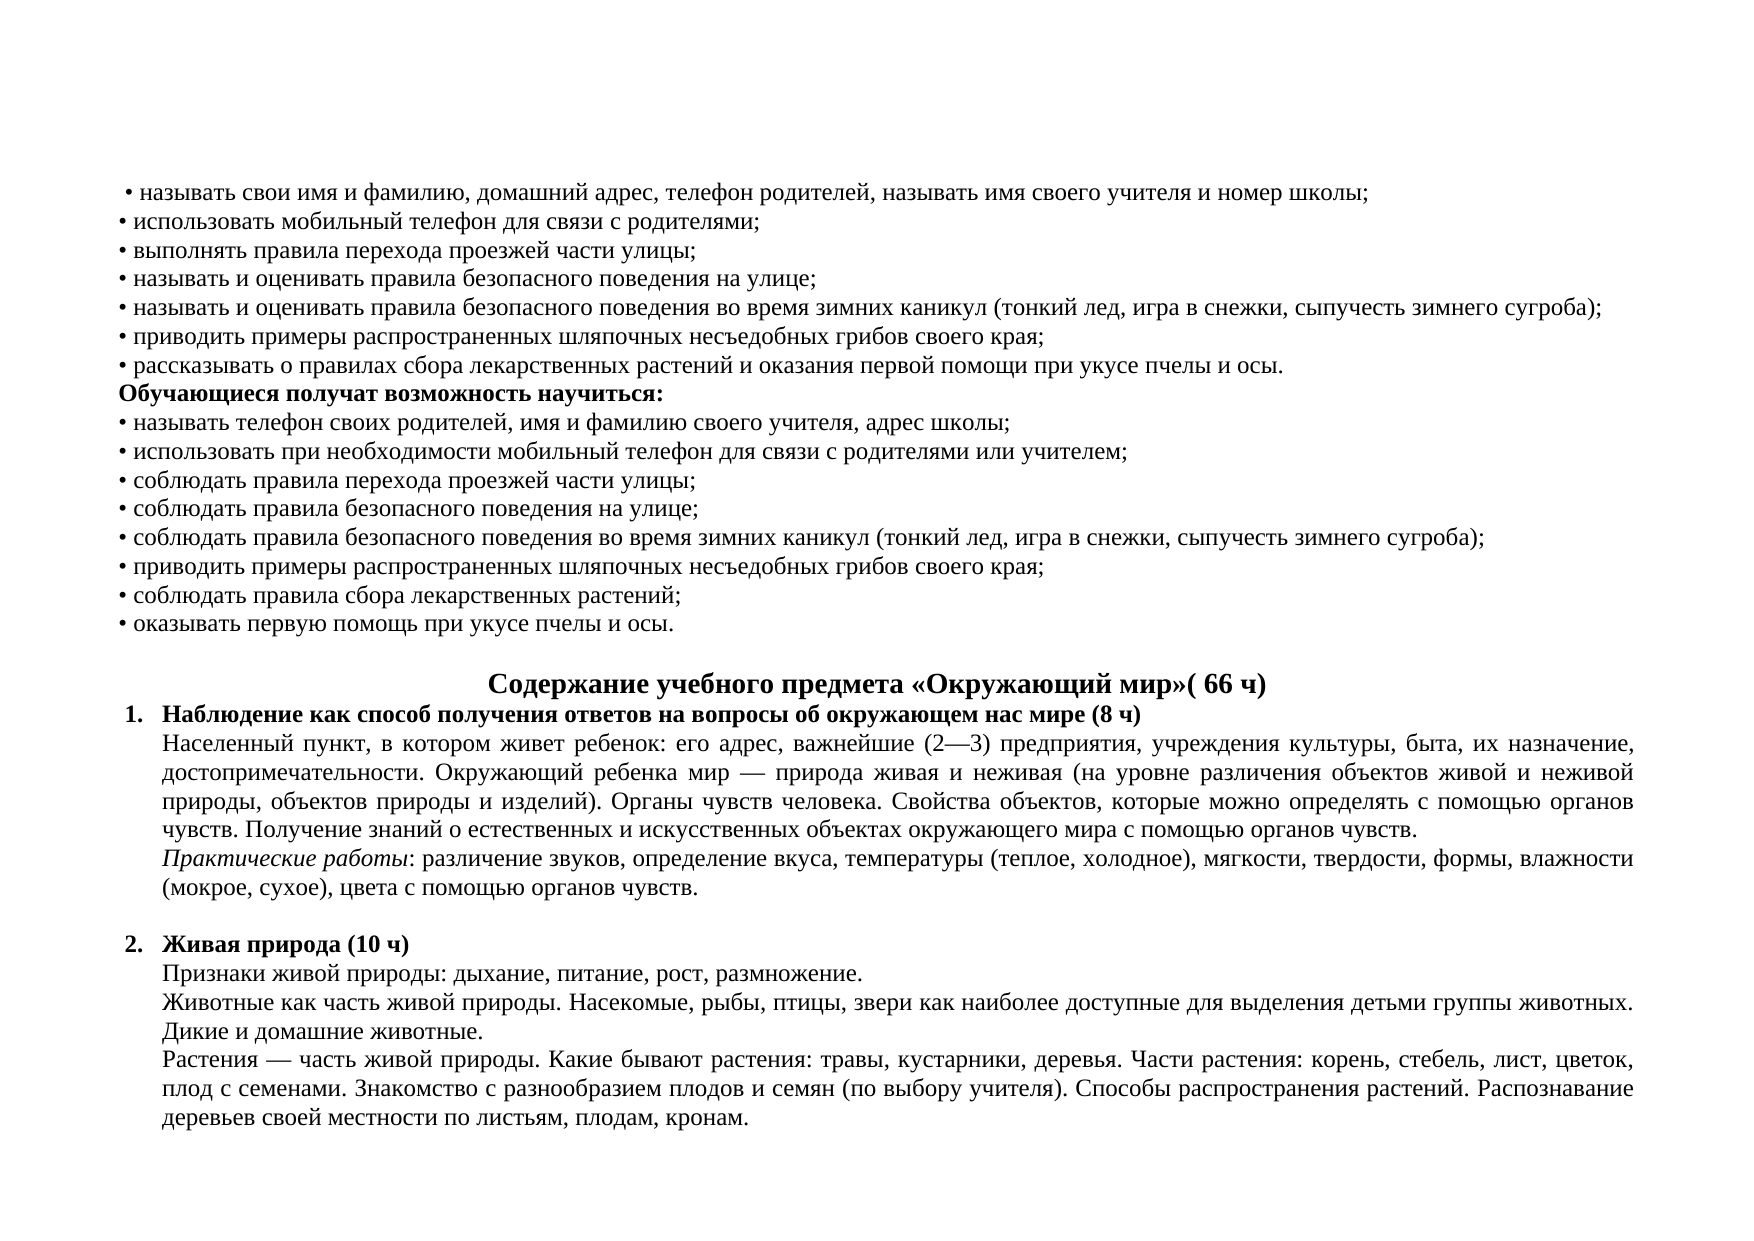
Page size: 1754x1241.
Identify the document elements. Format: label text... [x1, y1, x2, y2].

text Практические работы: различение звуков, определение вкуса, температуры (теплое, холодное), мягкости, твердости, формы, влажности (мокрое, сухое), цвета с помощью органов чувств. [162, 843, 1636, 901]
text • выполнять правила перехода проезжей части улицы; [118, 235, 1636, 263]
list Живая природа (10 ч) [124, 929, 1636, 958]
text • использовать при необходимости мобильный телефон для связи с родителями или учителем; [118, 436, 1636, 465]
text Животные как часть живой природы. Насекомые, рыбы, птицы, звери как наиболее доступные для выделения детьми группы животных. Дикие и домашние животные. [162, 987, 1636, 1044]
text • оказывать первую помощь при укусе пчелы и осы. [118, 608, 1636, 637]
text • называть и оценивать правила безопасного поведения на улице; [118, 263, 1636, 292]
text Населенный пункт, в котором живет ребенок: его адрес, важнейшие (2—3) предприятия, учреждения культуры, быта, их назначение, достопримечательности. Окружающий ребенка мир — природа живая и неживая (на уровне различения объектов живой и неживой природы, объектов природы и изделий). Органы чувств человека. Свойства объектов, которые можно определять с помощью органов чувств. Получение знаний о естественных и искусственных объектах окружающего мира с помощью органов чувств. [162, 728, 1636, 843]
text Обучающиеся получат возможность научиться: [118, 378, 1636, 407]
text Признаки живой природы: дыхание, питание, рост, размножение. [162, 958, 1636, 987]
text • использовать мобильный телефон для связи с родителями; [118, 206, 1636, 235]
text • соблюдать правила перехода проезжей части улицы; [118, 465, 1636, 493]
text • соблюдать правила сбора лекарственных растений; [118, 580, 1636, 608]
text • называть телефон своих родителей, имя и фамилию своего учителя, адрес школы; [118, 407, 1636, 436]
text • называть и оценивать правила безопасного поведения во время зимних каникул (тонкий лед, игра в снежки, сыпучесть зимнего сугроба); [118, 292, 1636, 321]
list Наблюдение как способ получения ответов на вопросы об окружающем нас мире (8 ч) [124, 699, 1636, 728]
text • приводить примеры распространенных шляпочных несъедобных грибов своего края; [118, 321, 1636, 350]
text Растения — часть живой природы. Какие бывают растения: травы, кустарники, деревья. Части растения: корень, стебель, лист, цветок, плод с семенами. Знакомство с разнообразием плодов и семян (по выбору учителя). Способы распространения растений. Распознавание деревьев своей местности по листьям, плодам, кронам. [162, 1044, 1636, 1131]
text • соблюдать правила безопасного поведения во время зимних каникул (тонкий лед, игра в снежки, сыпучесть зимнего сугроба); [118, 522, 1636, 551]
text • называть свои имя и фамилию, домашний адрес, телефон родителей, называть имя своего учителя и номер школы; [118, 177, 1636, 206]
text • соблюдать правила безопасного поведения на улице; [118, 493, 1636, 522]
text • приводить примеры распространенных шляпочных несъедобных грибов своего края; [118, 551, 1636, 580]
text Содержание учебного предмета «Окружающий мир»( 66 ч) [118, 666, 1636, 699]
text • рассказывать о правилах сбора лекарственных растений и оказания первой помощи при укусе пчелы и осы. [118, 350, 1636, 378]
